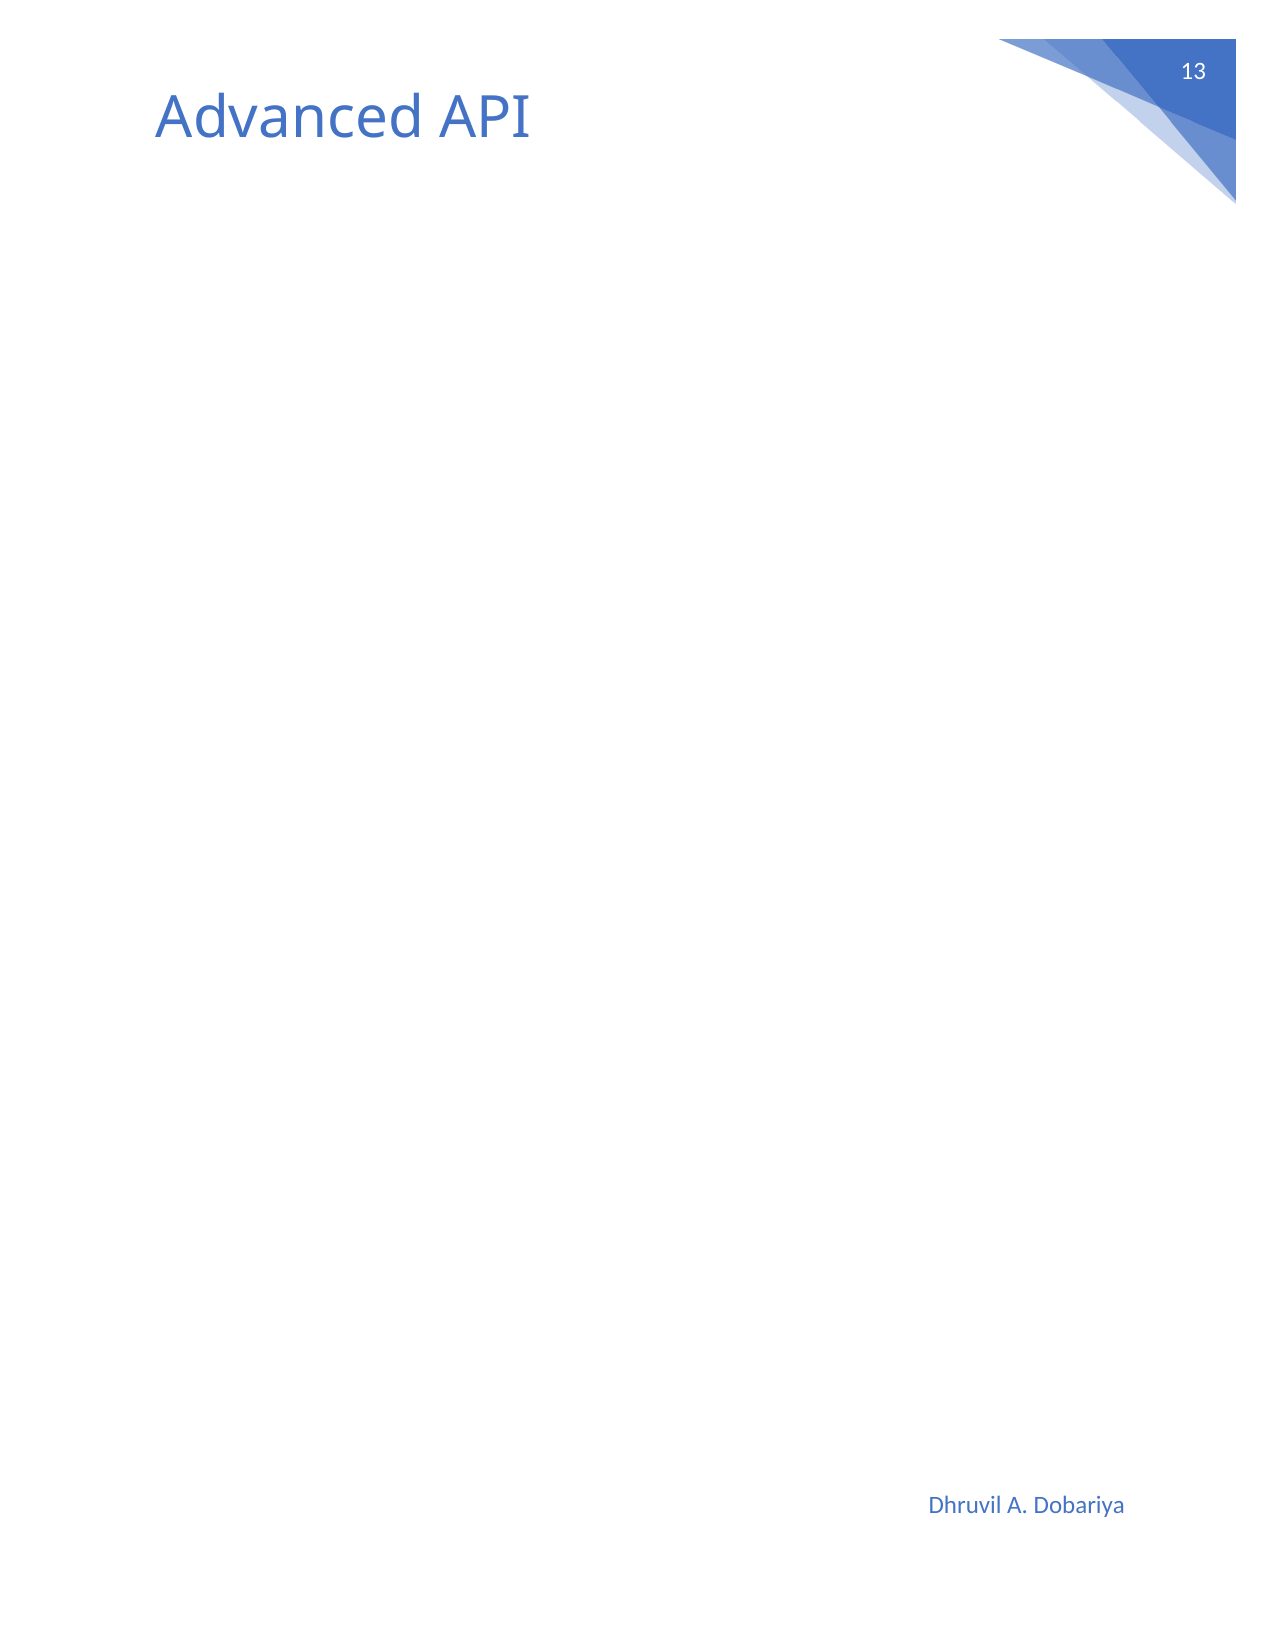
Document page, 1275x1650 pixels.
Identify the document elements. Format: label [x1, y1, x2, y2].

picture [997, 39, 1236, 205]
